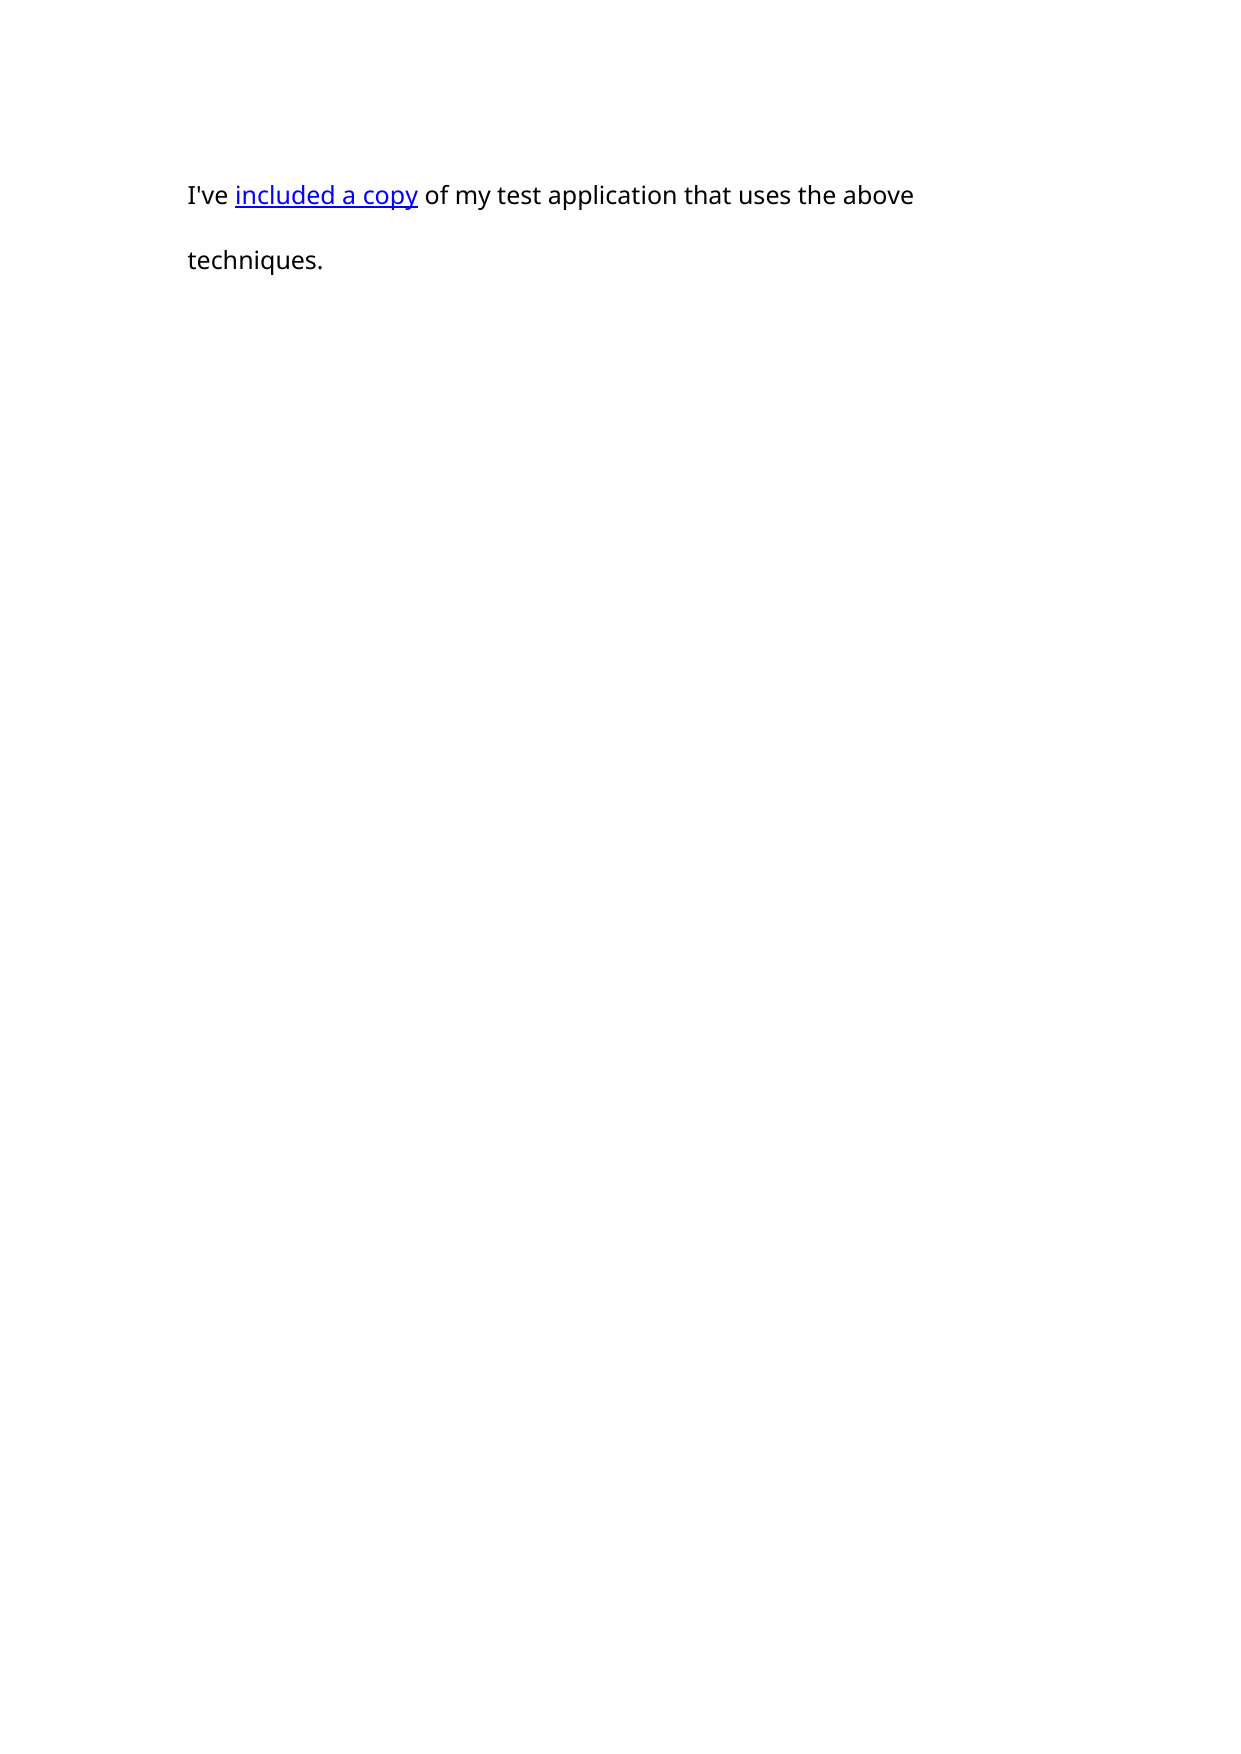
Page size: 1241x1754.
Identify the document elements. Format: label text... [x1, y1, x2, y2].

text I've included a copy of my test application that uses the above techniques. [187, 162, 1053, 292]
